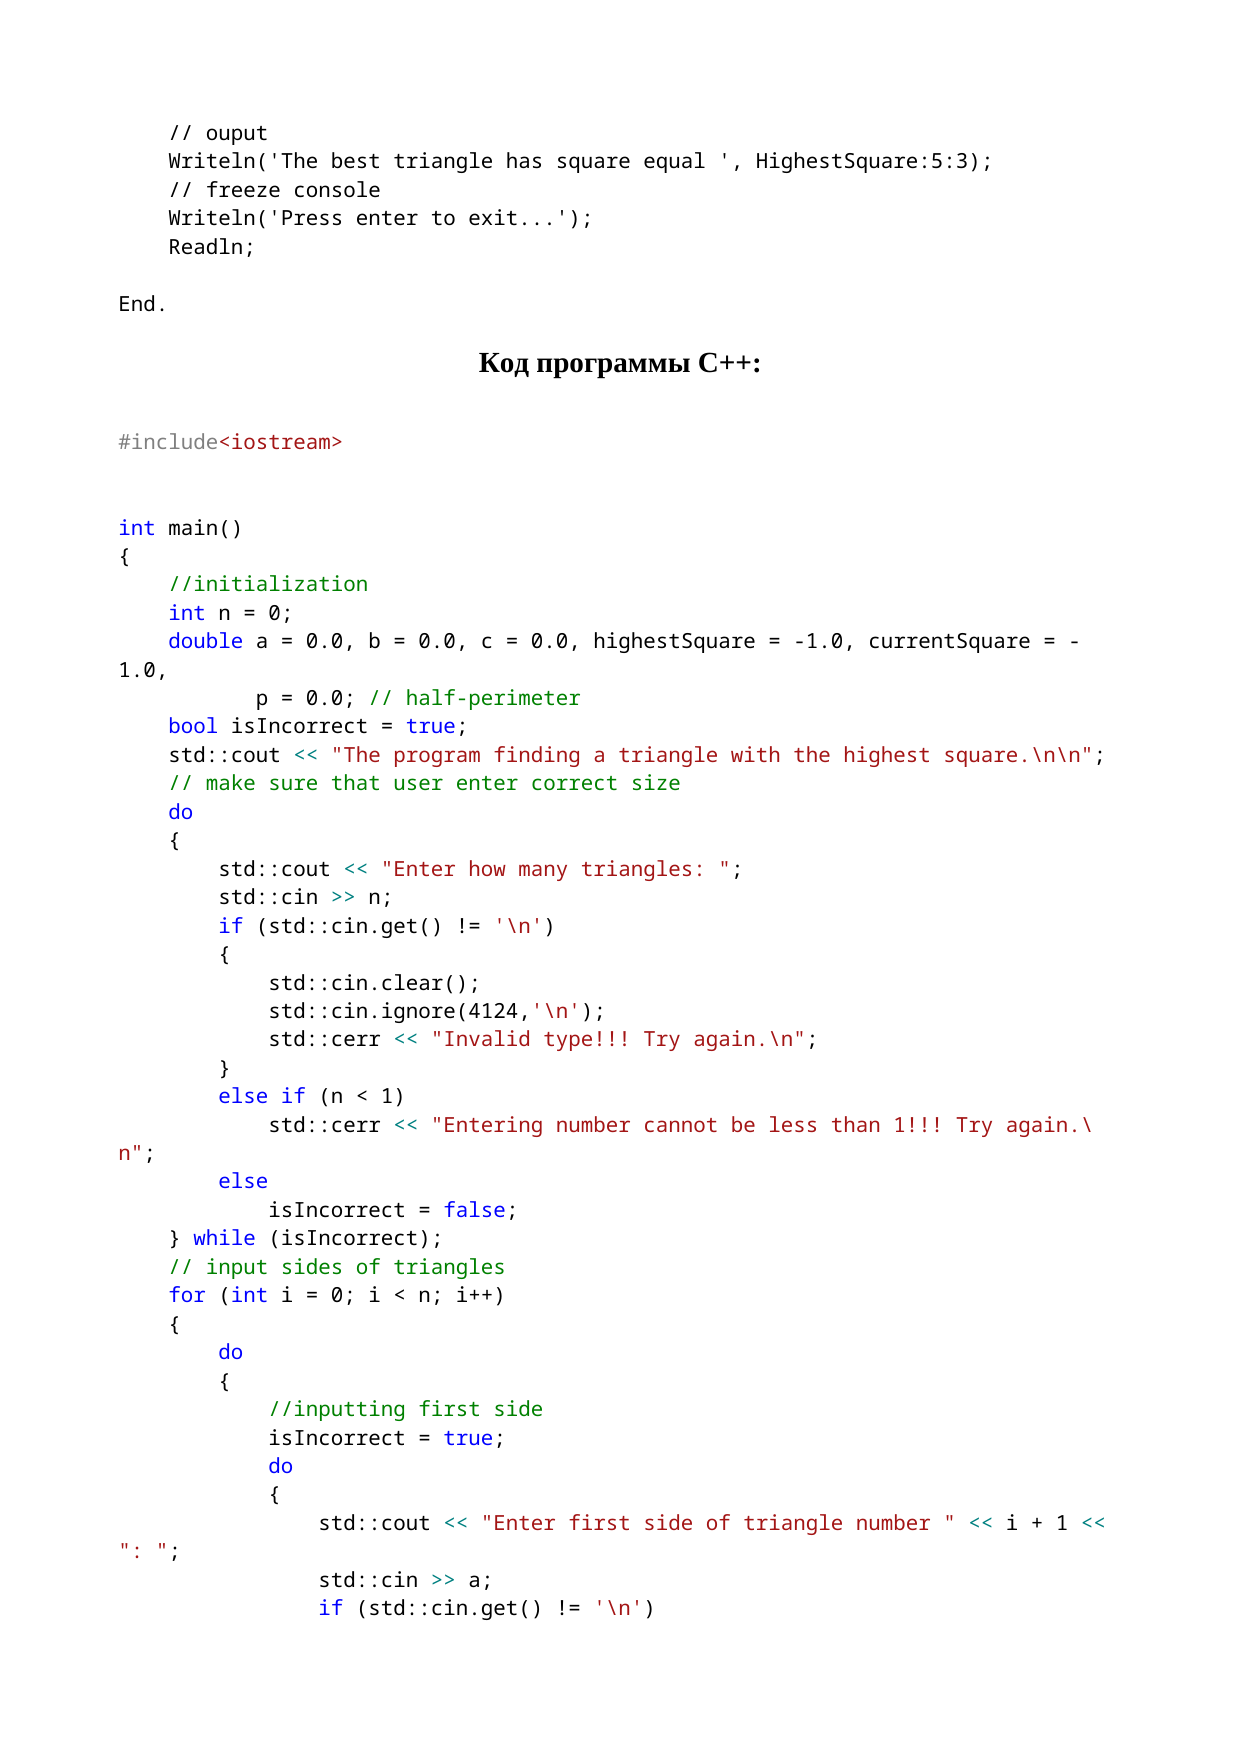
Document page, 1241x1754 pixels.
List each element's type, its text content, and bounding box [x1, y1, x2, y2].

text do [118, 797, 1122, 825]
text do [118, 1451, 1122, 1479]
text } [118, 1053, 1122, 1081]
text { [118, 939, 1122, 968]
text // make sure that user enter correct size [118, 768, 1122, 797]
text std::cout << "The program finding a triangle with the highest square.\n\n"; [118, 740, 1122, 768]
text { [118, 1479, 1122, 1508]
text int n = 0; [118, 598, 1122, 626]
text { [118, 825, 1122, 854]
text //inputting first side [118, 1394, 1122, 1423]
text do [118, 1337, 1122, 1366]
text std::cerr << "Entering number cannot be less than 1!!! Try again.\n"; [118, 1110, 1122, 1167]
text std::cin >> a; [118, 1565, 1122, 1593]
text int main() [118, 513, 1122, 541]
text isIncorrect = true; [118, 1423, 1122, 1451]
text { [118, 541, 1122, 569]
text // freeze console [118, 175, 1122, 203]
text // ouput [118, 118, 1122, 147]
text //initialization [118, 569, 1122, 598]
text std::cin.ignore(4124,'\n'); [118, 996, 1122, 1024]
text Writeln('The best triangle has square equal ', HighestSquare:5:3); [118, 147, 1122, 175]
text std::cin >> n; [118, 882, 1122, 911]
text std::cout << "Enter how many triangles: "; [118, 854, 1122, 882]
text std::cerr << "Invalid type!!! Try again.\n"; [118, 1024, 1122, 1053]
text double a = 0.0, b = 0.0, c = 0.0, highestSquare = -1.0, currentSquare = -1.0, [118, 626, 1122, 683]
text { [118, 1309, 1122, 1337]
text Readln; [118, 232, 1122, 260]
text std::cout << "Enter first side of triangle number " << i + 1 << ": "; [118, 1508, 1122, 1565]
text { [118, 1366, 1122, 1394]
text isIncorrect = false; [118, 1195, 1122, 1223]
text p = 0.0; // half-perimeter [118, 683, 1122, 712]
text End. [118, 289, 1122, 317]
text Writeln('Press enter to exit...'); [118, 203, 1122, 232]
text std::cin.clear(); [118, 968, 1122, 996]
text if (std::cin.get() != '\n') [118, 1593, 1122, 1622]
text bool isIncorrect = true; [118, 712, 1122, 740]
text for (int i = 0; i < n; i++) [118, 1280, 1122, 1309]
text // input sides of triangles [118, 1252, 1122, 1280]
text #include<iostream> [118, 427, 1122, 456]
text Код программы С++: [118, 346, 1122, 379]
text } while (isIncorrect); [118, 1223, 1122, 1252]
text if (std::cin.get() != '\n') [118, 911, 1122, 939]
text else [118, 1167, 1122, 1195]
text else if (n < 1) [118, 1081, 1122, 1110]
